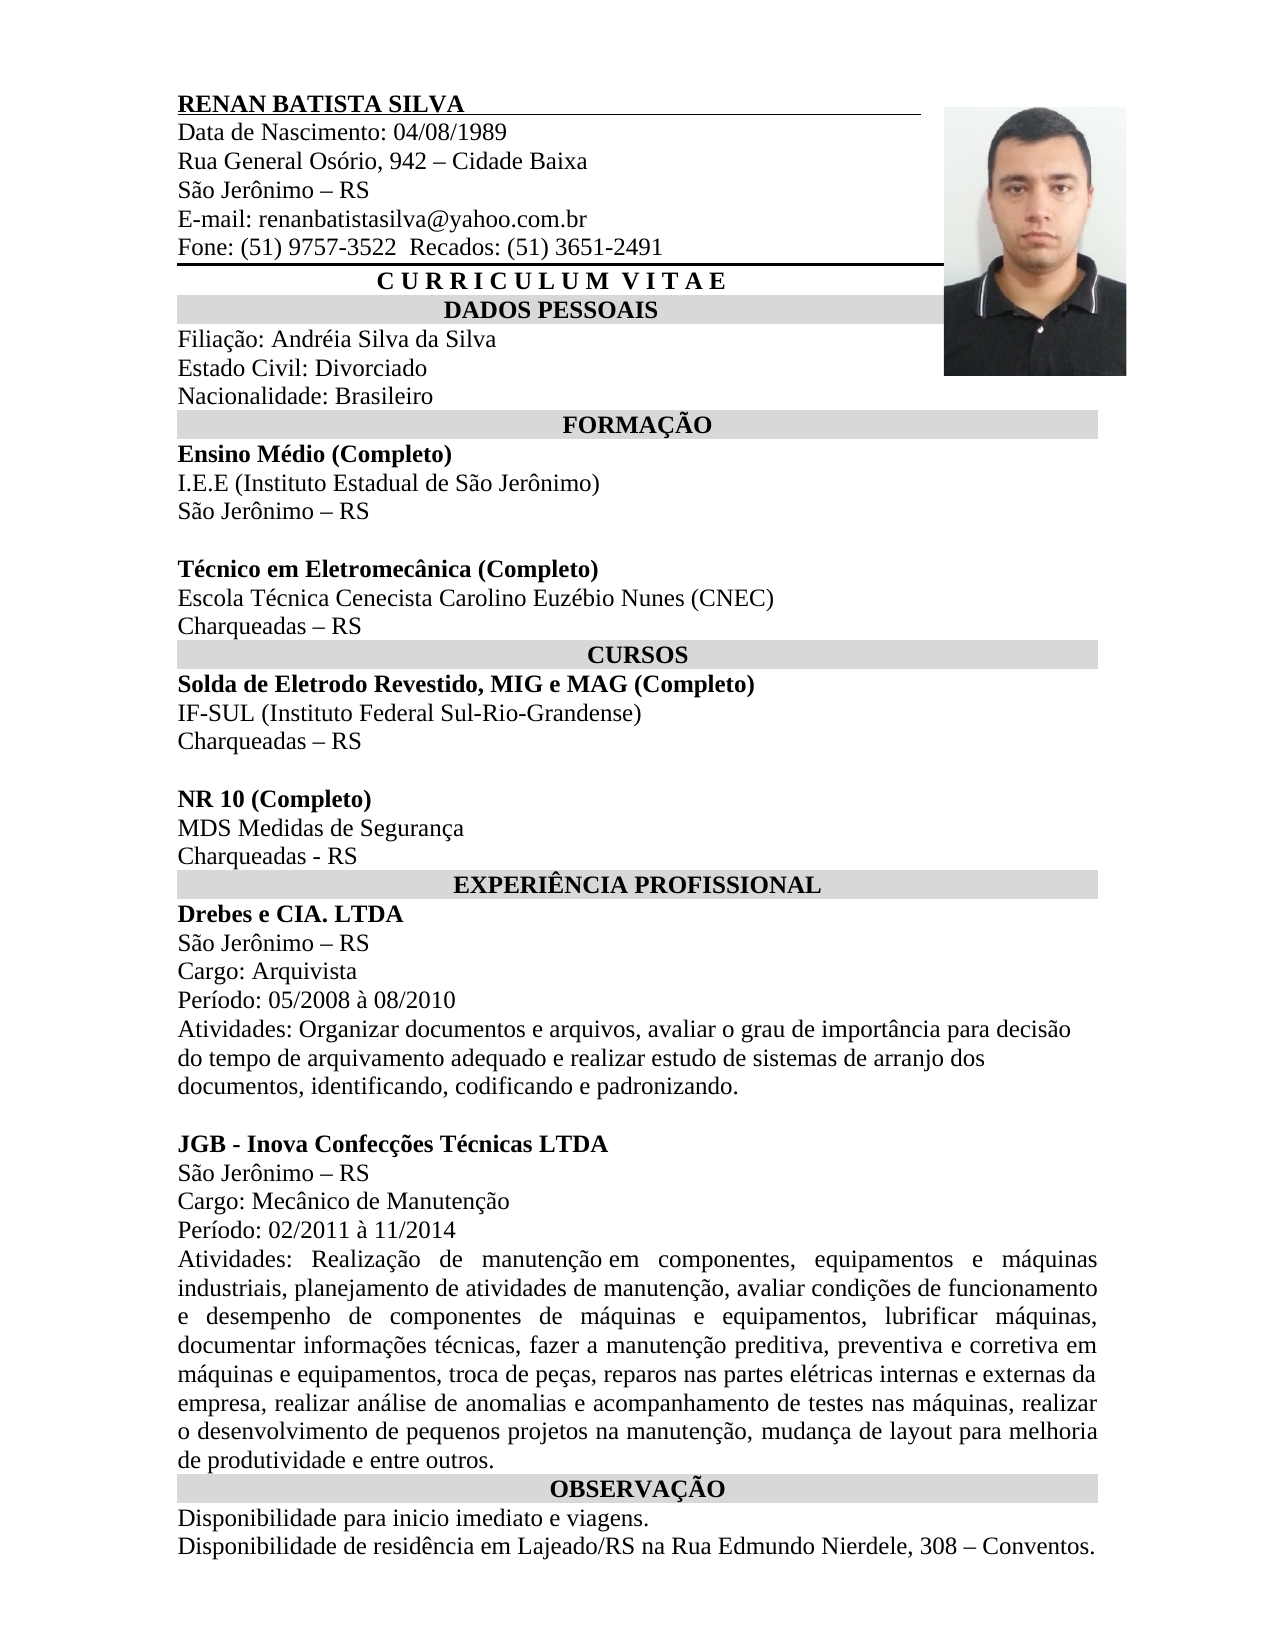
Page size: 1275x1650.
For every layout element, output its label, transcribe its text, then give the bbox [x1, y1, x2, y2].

text E-mail: renanbatistasilva@yahoo.com.br [177, 204, 943, 232]
text Estado Civil: Divorciado [177, 353, 1098, 381]
subtitle FORMAÇÃO [177, 410, 1098, 439]
text São Jerônimo – RS [177, 928, 1098, 956]
subtitle CURSOS [177, 640, 1098, 669]
text NR 10 (Completo) [177, 784, 1098, 813]
text São Jerônimo – RS [177, 496, 1098, 525]
text Charqueadas - RS [177, 841, 1098, 870]
subtitle OBSERVAÇÃO [177, 1474, 1098, 1503]
text Cargo: Mecânico de Manutenção [177, 1186, 1098, 1215]
text Escola Técnica Cenecista Carolino Euzébio Nunes (CNEC) [177, 583, 1098, 611]
subtitle EXPERIÊNCIA PROFISSIONAL [177, 870, 1098, 899]
text Cargo: Arquivista [177, 956, 1098, 985]
text Atividades: Organizar documentos e arquivos, avaliar o grau de importância para decisão do tempo de arquivamento adequado e realizar estudo de sistemas de arranjo dos documentos, identificando, codificando e padronizando. [177, 1014, 1098, 1100]
text Nacionalidade: Brasileiro [177, 381, 1098, 410]
text Atividades: Realização de manutenção em componentes, equipamentos e máquinas industriais, planejamento de atividades de manutenção, avaliar condições de funcionamento e desempenho de componentes de máquinas e equipamentos, lubrificar máquinas, documentar informações técnicas, fazer a manutenção preditiva, preventiva e corretiva em máquinas e equipamentos, troca de peças, reparos nas partes elétricas internas e externas da empresa, realizar análise de anomalias e acompanhamento de testes nas máquinas, realizar o desenvolvimento de pequenos projetos na manutenção, mudança de layout para melhoria de produtividade e entre outros. [177, 1330, 1098, 1474]
text Drebes e CIA. LTDA [177, 899, 1098, 928]
text Filiação: Andréia Silva da Silva [177, 324, 943, 353]
text Solda de Eletrodo Revestido, MIG e MAG (Completo) [177, 669, 1098, 698]
text Período: 02/2011 à 11/2014 [177, 1215, 1098, 1244]
text Charqueadas – RS [177, 726, 1098, 755]
text Período: 05/2008 à 08/2010 [177, 985, 1098, 1014]
text IF-SUL (Instituto Federal Sul-Rio-Grandense) [177, 698, 1098, 726]
subtitle DADOS PESSOAIS [177, 295, 943, 324]
text Rua General Osório, 942 – Cidade Baixa [177, 146, 943, 175]
text Charqueadas – RS [177, 611, 1098, 640]
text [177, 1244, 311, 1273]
text Disponibilidade para inicio imediato e viagens. [177, 1503, 1098, 1531]
text JGB - Inova Confecções Técnicas LTDA [177, 1129, 1098, 1158]
subtitle C U R R I C U L U M V I T A E [177, 266, 943, 295]
subtitle Data de Nascimento: 04/08/1989 [177, 117, 943, 146]
text São Jerônimo – RS [177, 1158, 1098, 1186]
text MDS Medidas de Segurança [177, 813, 1098, 841]
text I.E.E (Instituto Estadual de São Jerônimo) [177, 468, 1098, 496]
picture [943, 107, 1127, 376]
text Disponibilidade de residência em Lajeado/RS na Rua Edmundo Nierdele, 308 – Conventos. [177, 1531, 1098, 1560]
text Técnico em Eletromecânica (Completo) [177, 554, 1098, 583]
text São Jerônimo – RS [177, 175, 943, 204]
subtitle RENAN BATISTA SILVA [177, 89, 1098, 117]
subtitle Fone: (51) 9757-3522 Recados: (51) 3651-2491 [177, 232, 943, 263]
text Ensino Médio (Completo) [177, 439, 1098, 468]
